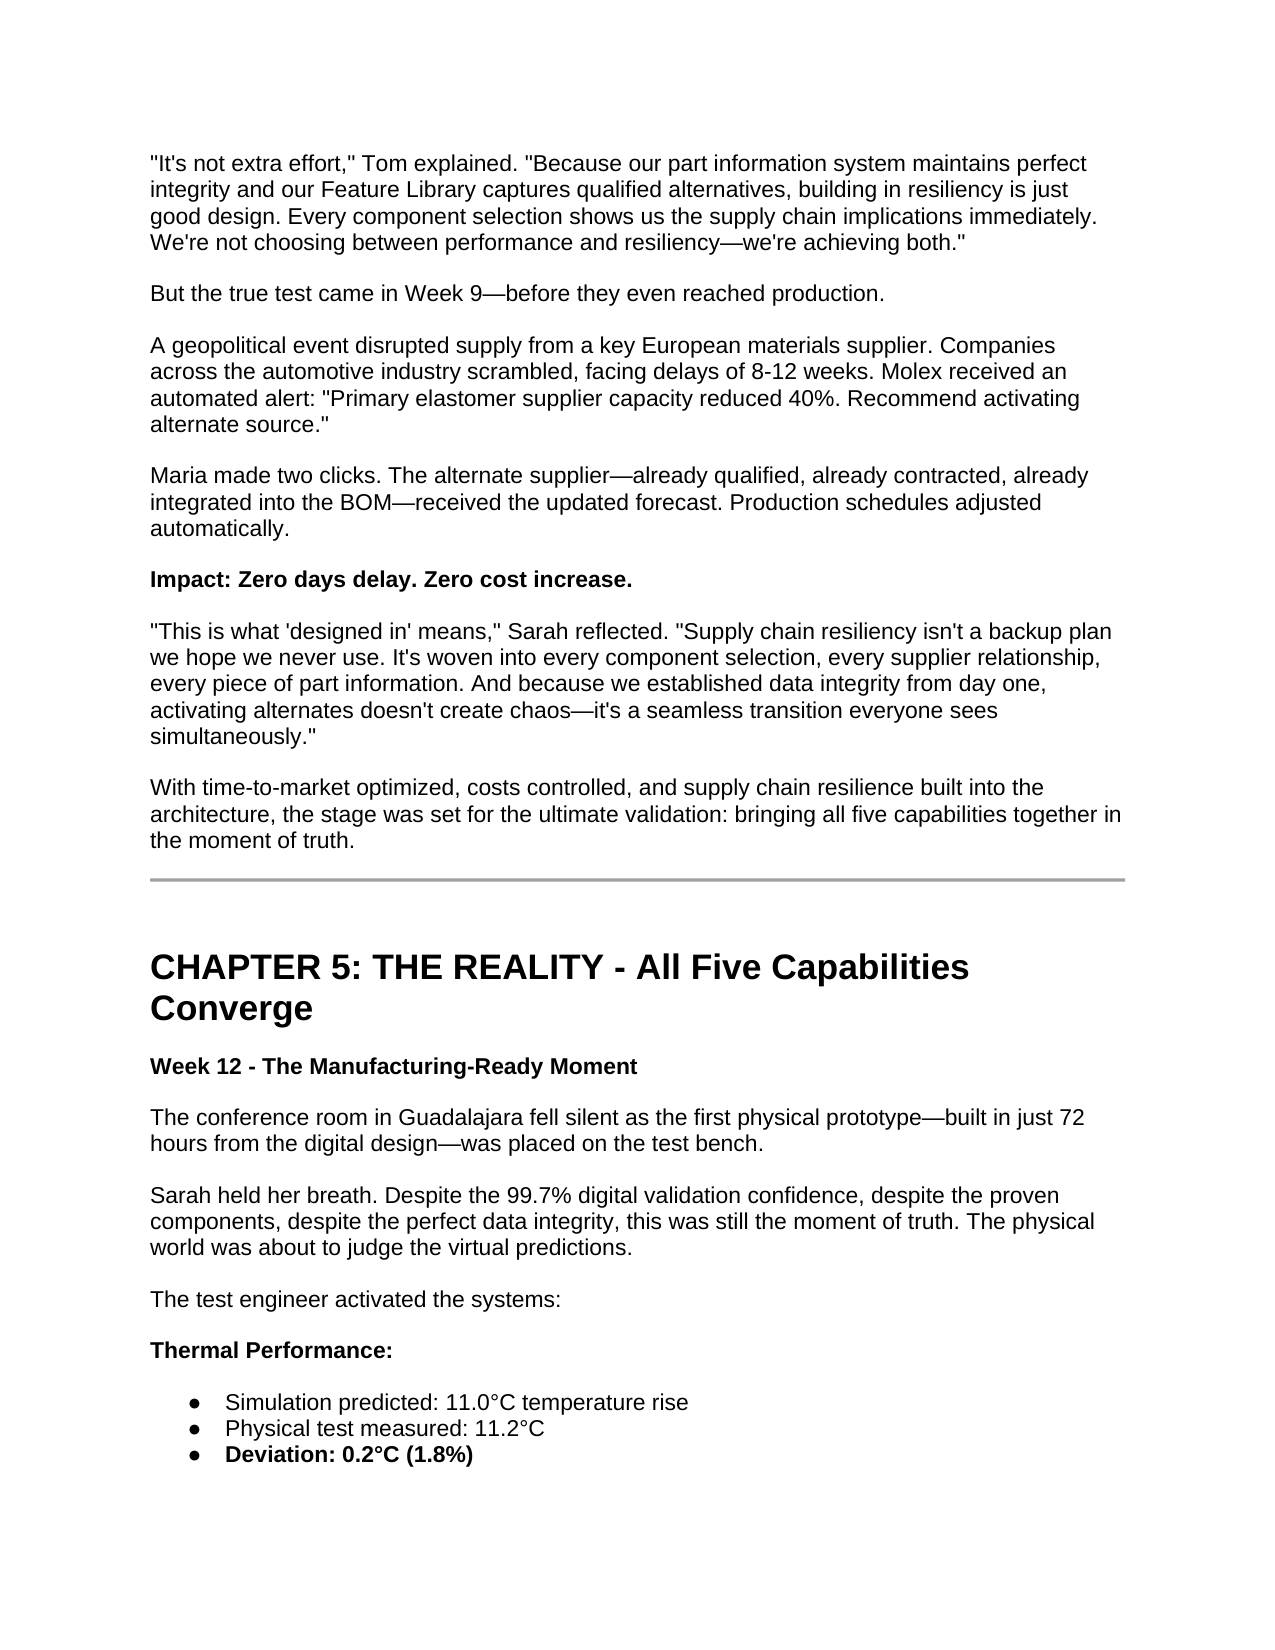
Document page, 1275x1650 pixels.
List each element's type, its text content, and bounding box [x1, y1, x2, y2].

text But the true test came in Week 9—before they even reached production. [150, 280, 1125, 307]
text Week 12 - The Manufacturing-Ready Moment [150, 1053, 1125, 1079]
text "This is what 'designed in' means," Sarah reflected. "Supply chain resiliency isn't a backup plan we hope we never use. It's woven into every component selection, every supplier relationship, every piece of part information. And because we established data integrity from day one, activating alternates doesn't create chaos—it's a seamless transition everyone sees simultaneously." [150, 618, 1125, 749]
text Maria made two clicks. The alternate supplier—already qualified, already contracted, already integrated into the BOM—received the updated forecast. Production schedules adjusted automatically. [150, 462, 1125, 541]
text With time-to-market optimized, costs controlled, and supply chain resilience built into the architecture, the stage was set for the ultimate validation: bringing all five capabilities together in the moment of truth. [150, 774, 1125, 853]
text Sarah held her breath. Despite the 99.7% digital validation confidence, despite the proven components, despite the perfect data integrity, this was still the moment of truth. The physical world was about to judge the virtual predictions. [150, 1182, 1125, 1261]
list Simulation predicted: 11.0°C temperature rise [187, 1388, 1125, 1415]
text A geopolitical event disrupted supply from a key European materials supplier. Companies across the automotive industry scrambled, facing delays of 8-12 weeks. Molex received an automated alert: "Primary elastomer supplier capacity reduced 40%. Recommend activating alternate source." [150, 332, 1125, 437]
text Impact: Zero days delay. Zero cost increase. [150, 566, 1125, 593]
text Thermal Performance: [150, 1337, 1125, 1363]
subtitle CHAPTER 5: THE REALITY - All Five Capabilities Converge [150, 946, 1125, 1028]
list Deviation: 0.2°C (1.8%) [187, 1441, 1125, 1467]
text "It's not extra effort," Tom explained. "Because our part information system maintains perfect integrity and our Feature Library captures qualified alternatives, building in resiliency is just good design. Every component selection shows us the supply chain implications immediately. We're not choosing between performance and resiliency—we're achieving both." [150, 150, 1125, 255]
text The conference room in Guadalajara fell silent as the first physical prototype—built in just 72 hours from the digital design—was placed on the test bench. [150, 1104, 1125, 1157]
list Physical test measured: 11.2°C [187, 1415, 1125, 1441]
text The test engineer activated the systems: [150, 1286, 1125, 1312]
